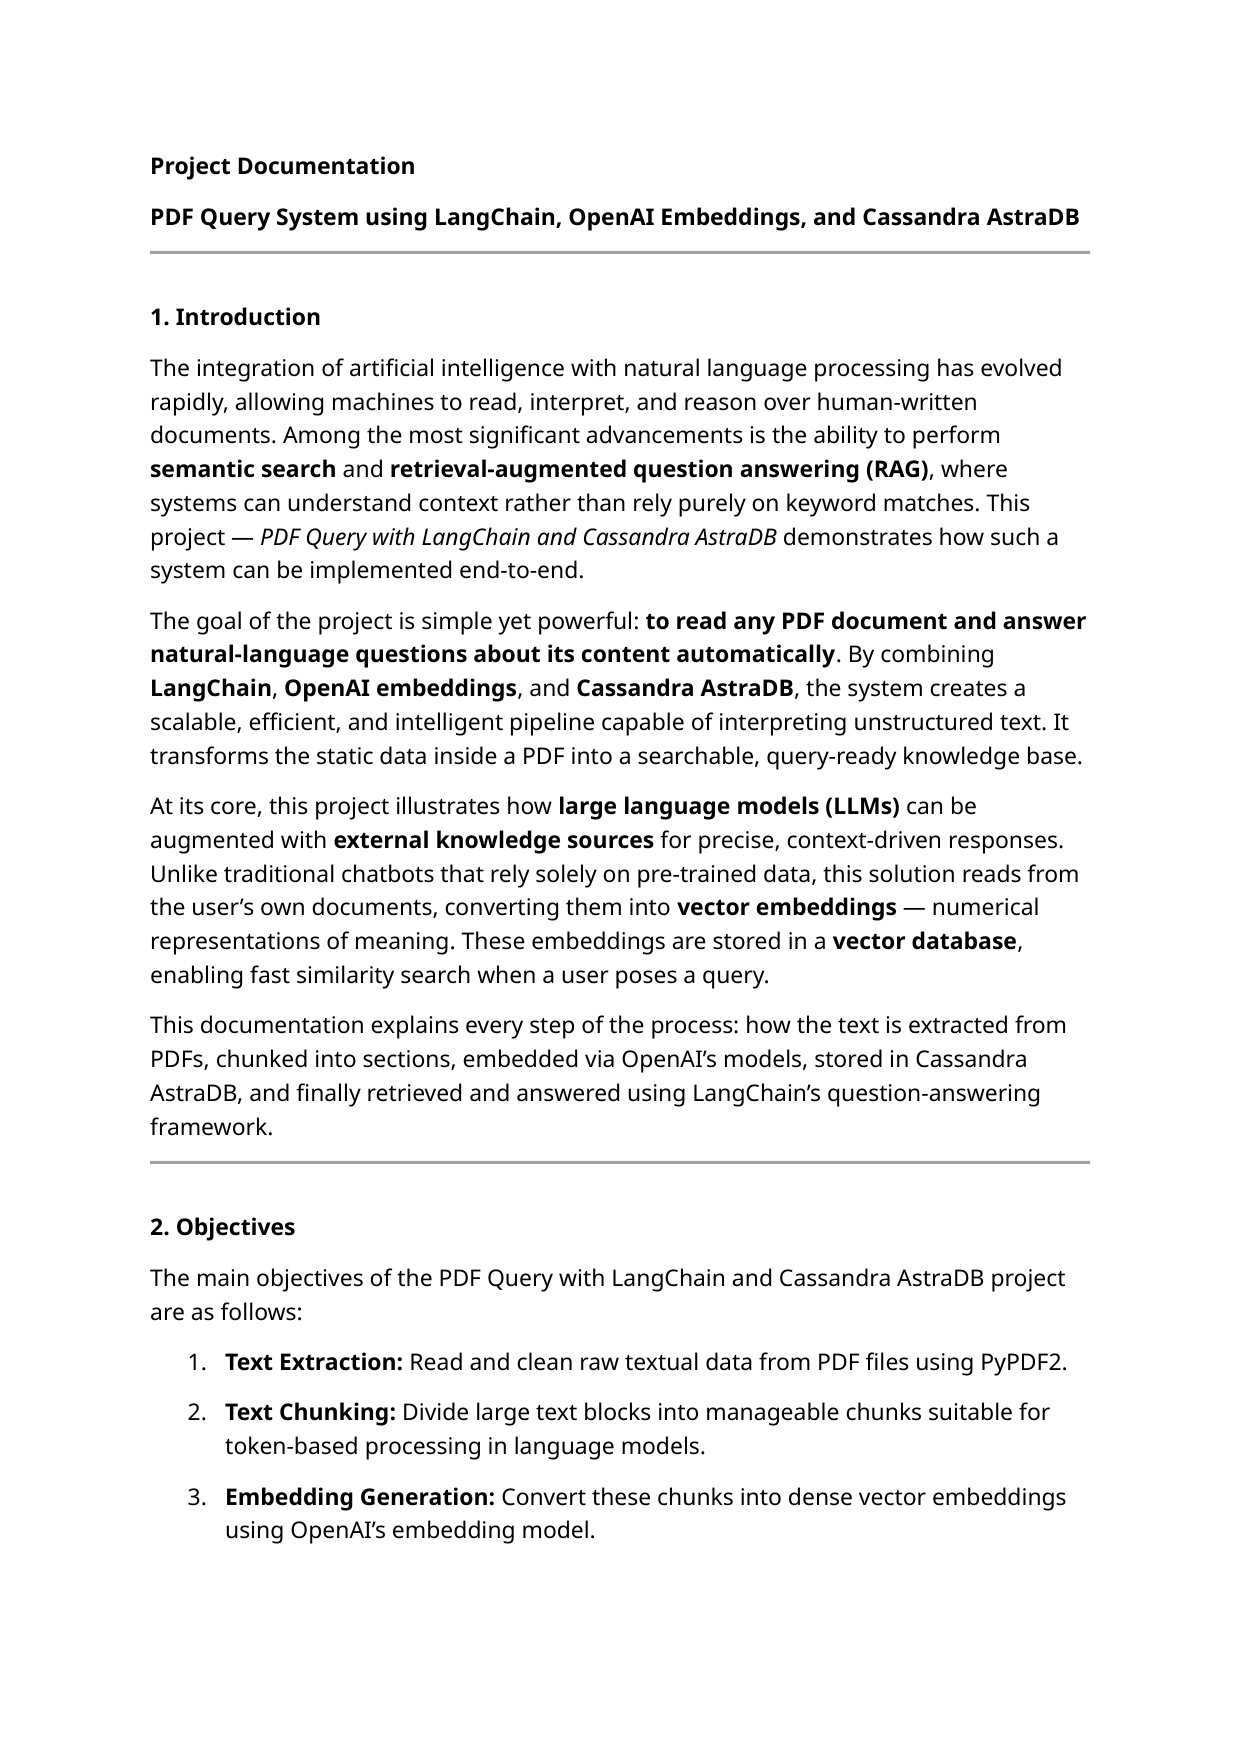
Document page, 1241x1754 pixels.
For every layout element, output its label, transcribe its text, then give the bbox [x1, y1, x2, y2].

text At its core, this project illustrates how large language models (LLMs) can be augmented with external knowledge sources for precise, context-driven responses. Unlike traditional chatbots that rely solely on pre-trained data, this solution reads from the user’s own documents, converting them into vector embeddings — numerical representations of meaning. These embeddings are stored in a vector database, enabling fast similarity search when a user poses a query. [150, 790, 1090, 990]
list Text Extraction: Read and clean raw textual data from PDF files using PyPDF2. [187, 1346, 1090, 1377]
text Project Documentation [150, 150, 1090, 181]
text 2. Objectives [150, 1211, 1090, 1242]
text This documentation explains every step of the process: how the text is extracted from PDFs, chunked into sections, embedded via OpenAI’s models, stored in Cassandra AstraDB, and finally retrieved and answered using LangChain’s question-answering framework. [150, 1009, 1090, 1142]
text PDF Query System using LangChain, OpenAI Embeddings, and Cassandra AstraDB [150, 200, 1090, 232]
text The goal of the project is simple yet powerful: to read any PDF document and answer natural-language questions about its content automatically. By combining LangChain, OpenAI embeddings, and Cassandra AstraDB, the system creates a scalable, efficient, and intelligent pipeline capable of interpreting unstructured text. It transforms the static data inside a PDF into a searchable, query-ready knowledge base. [150, 604, 1090, 771]
list Embedding Generation: Convert these chunks into dense vector embeddings using OpenAI’s embedding model. [187, 1480, 1090, 1545]
text 1. Introduction [150, 301, 1090, 332]
list Text Chunking: Divide large text blocks into manageable chunks suitable for token-based processing in language models. [187, 1396, 1090, 1461]
text The main objectives of the PDF Query with LangChain and Cassandra AstraDB project are as follows: [150, 1262, 1090, 1327]
text The integration of artificial intelligence with natural language processing has evolved rapidly, allowing machines to read, interpret, and reason over human-written documents. Among the most significant advancements is the ability to perform semantic search and retrieval-augmented question answering (RAG), where systems can understand context rather than rely purely on keyword matches. This project — PDF Query with LangChain and Cassandra AstraDB demonstrates how such a system can be implemented end-to-end. [150, 352, 1090, 585]
